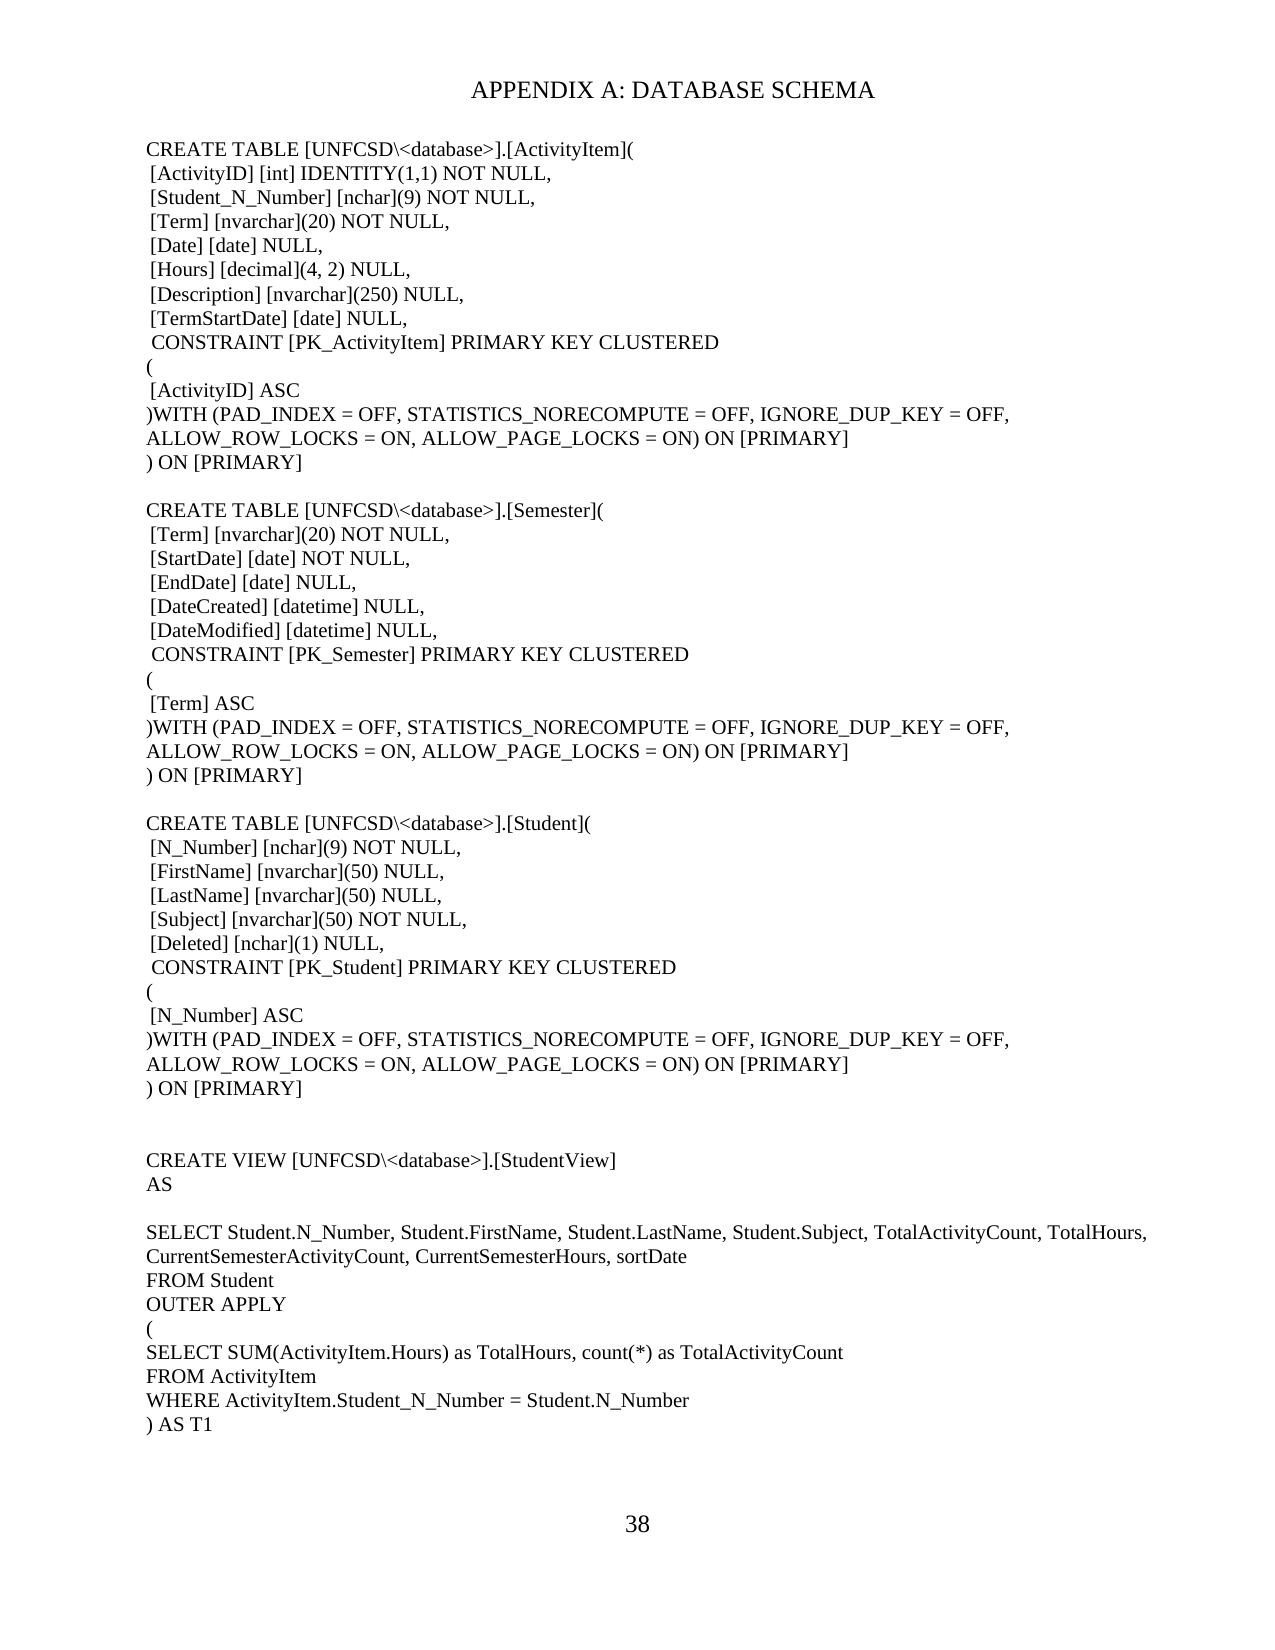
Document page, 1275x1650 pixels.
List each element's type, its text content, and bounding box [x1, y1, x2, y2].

text [FirstName] [nvarchar](50) NULL, [146, 859, 1200, 883]
text APPENDIX A: DATABASE SCHEMA [146, 75, 1200, 104]
text [N_Number] ASC [146, 1003, 1200, 1027]
text CREATE TABLE [UNFCSD\<database>].[Semester]( [146, 498, 1200, 522]
text ) ON [PRIMARY] [146, 450, 1200, 474]
text SELECT SUM(ActivityItem.Hours) as TotalHours, count(*) as TotalActivityCount [146, 1340, 1200, 1364]
text [Hours] [decimal](4, 2) NULL, [146, 257, 1200, 281]
text [N_Number] [nchar](9) NOT NULL, [146, 835, 1200, 859]
text ) ON [PRIMARY] [146, 1076, 1200, 1099]
text ) AS T1 [146, 1412, 1200, 1436]
text FROM Student [146, 1268, 1200, 1292]
text [LastName] [nvarchar](50) NULL, [146, 883, 1200, 907]
text CONSTRAINT [PK_Student] PRIMARY KEY CLUSTERED [146, 955, 1200, 979]
text CREATE TABLE [UNFCSD\<database>].[Student]( [146, 811, 1200, 835]
text )WITH (PAD_INDEX = OFF, STATISTICS_NORECOMPUTE = OFF, IGNORE_DUP_KEY = OFF, ALLOW_ROW_LOCKS = ON, ALLOW_PAGE_LOCKS = ON) ON [PRIMARY] [146, 402, 1200, 450]
text [DateCreated] [datetime] NULL, [146, 594, 1200, 618]
text ( [146, 666, 1200, 691]
text CREATE TABLE [UNFCSD\<database>].[ActivityItem]( [146, 137, 1200, 161]
text [Description] [nvarchar](250) NULL, [146, 281, 1200, 306]
text CONSTRAINT [PK_ActivityItem] PRIMARY KEY CLUSTERED [146, 329, 1200, 354]
text CONSTRAINT [PK_Semester] PRIMARY KEY CLUSTERED [146, 642, 1200, 666]
text ) ON [PRIMARY] [146, 763, 1200, 787]
text )WITH (PAD_INDEX = OFF, STATISTICS_NORECOMPUTE = OFF, IGNORE_DUP_KEY = OFF, ALLOW_ROW_LOCKS = ON, ALLOW_PAGE_LOCKS = ON) ON [PRIMARY] [146, 714, 1200, 763]
text FROM ActivityItem [146, 1364, 1200, 1388]
text [Student_N_Number] [nchar](9) NOT NULL, [146, 185, 1200, 209]
text [Date] [date] NULL, [146, 233, 1200, 257]
text AS [146, 1172, 1200, 1196]
text )WITH (PAD_INDEX = OFF, STATISTICS_NORECOMPUTE = OFF, IGNORE_DUP_KEY = OFF, ALLOW_ROW_LOCKS = ON, ALLOW_PAGE_LOCKS = ON) ON [PRIMARY] [146, 1027, 1200, 1076]
text [ActivityID] [int] IDENTITY(1,1) NOT NULL, [146, 161, 1200, 185]
text ( [146, 979, 1200, 1003]
text [DateModified] [datetime] NULL, [146, 618, 1200, 642]
text [Subject] [nvarchar](50) NOT NULL, [146, 907, 1200, 931]
text [StartDate] [date] NOT NULL, [146, 546, 1200, 570]
text ( [146, 1316, 1200, 1340]
text 38 [75, 1509, 1200, 1537]
text WHERE ActivityItem.Student_N_Number = Student.N_Number [146, 1388, 1200, 1412]
text [ActivityID] ASC [146, 378, 1200, 402]
text OUTER APPLY [146, 1292, 1200, 1316]
text [Term] ASC [146, 691, 1200, 714]
text SELECT Student.N_Number, Student.FirstName, Student.LastName, Student.Subject, TotalActivityCount, TotalHours, CurrentSemesterActivityCount, CurrentSemesterHours, sortDate [146, 1220, 1200, 1268]
text [EndDate] [date] NULL, [146, 570, 1200, 594]
text [Deleted] [nchar](1) NULL, [146, 931, 1200, 955]
text ( [146, 354, 1200, 378]
text [TermStartDate] [date] NULL, [146, 306, 1200, 329]
text [Term] [nvarchar](20) NOT NULL, [146, 522, 1200, 546]
text CREATE VIEW [UNFCSD\<database>].[StudentView] [146, 1148, 1200, 1172]
text [Term] [nvarchar](20) NOT NULL, [146, 209, 1200, 233]
